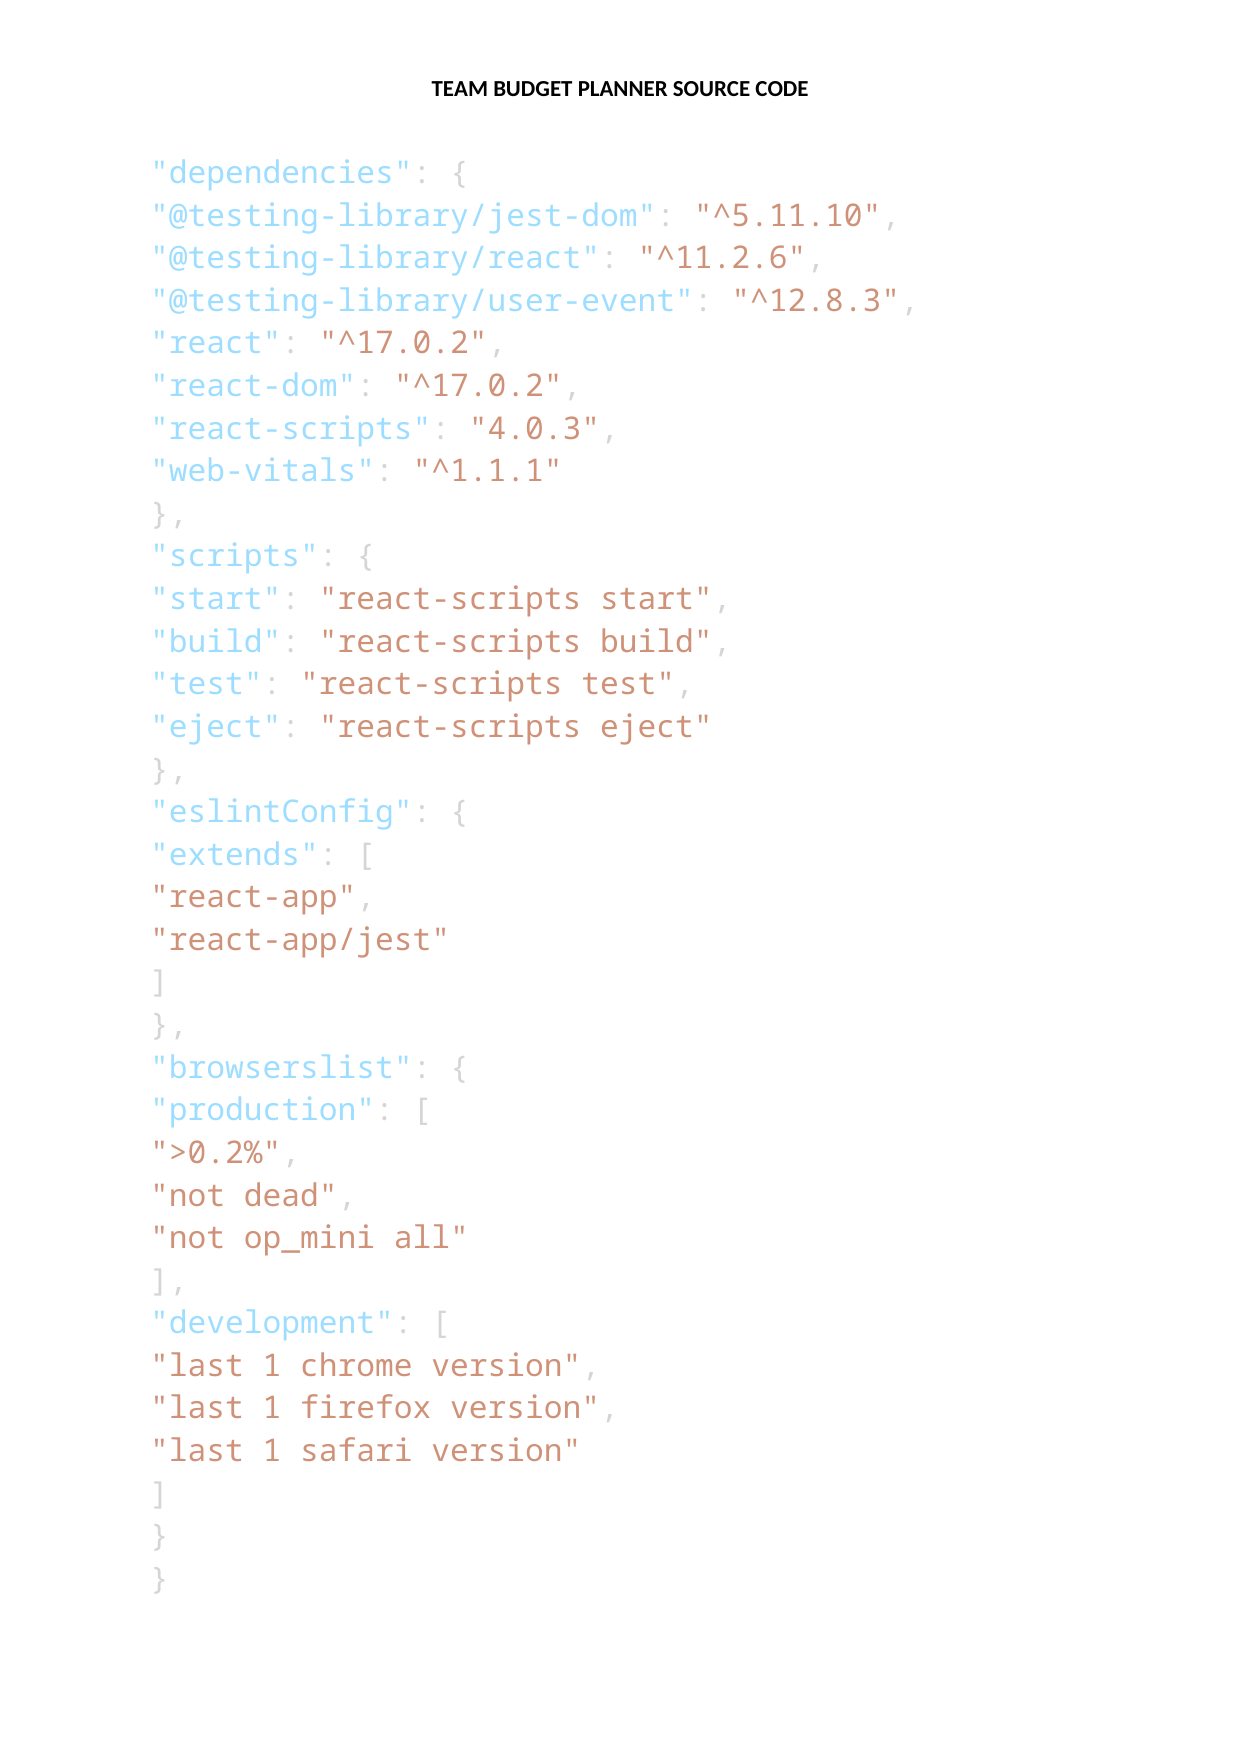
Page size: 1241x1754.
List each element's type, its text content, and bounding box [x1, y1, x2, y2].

text } [150, 1513, 1090, 1556]
text "development": [ [150, 1300, 1090, 1343]
text "web-vitals": "^1.1.1" [150, 448, 1090, 491]
text "start": "react-scripts start", [150, 576, 1090, 619]
text "@testing-library/user-event": "^12.8.3", [150, 278, 1090, 320]
text "production": [ [150, 1087, 1090, 1130]
text "@testing-library/react": "^11.2.6", [150, 235, 1090, 278]
text "not dead", [150, 1172, 1090, 1215]
text }, [150, 1002, 1090, 1045]
text "dependencies": { [150, 150, 1090, 193]
text }, [150, 746, 1090, 789]
text "react-app/jest" [150, 917, 1090, 959]
text ], [150, 1258, 1090, 1300]
text ">0.2%", [150, 1130, 1090, 1172]
text "last 1 chrome version", [150, 1343, 1090, 1386]
text "react": "^17.0.2", [150, 320, 1090, 363]
text "browserslist": { [150, 1045, 1090, 1087]
text "react-dom": "^17.0.2", [150, 363, 1090, 406]
text "react-scripts": "4.0.3", [150, 406, 1090, 448]
text ] [150, 1471, 1090, 1513]
text "build": "react-scripts build", [150, 619, 1090, 661]
text "eject": "react-scripts eject" [150, 704, 1090, 746]
text "extends": [ [150, 832, 1090, 874]
text } [150, 1556, 1090, 1598]
text "react-app", [150, 874, 1090, 917]
text "@testing-library/jest-dom": "^5.11.10", [150, 193, 1090, 235]
text "scripts": { [150, 533, 1090, 576]
text "not op_mini all" [150, 1215, 1090, 1258]
text "last 1 firefox version", [150, 1386, 1090, 1428]
text ] [150, 959, 1090, 1002]
text }, [150, 491, 1090, 533]
text "test": "react-scripts test", [150, 661, 1090, 704]
text "eslintConfig": { [150, 789, 1090, 832]
text "last 1 safari version" [150, 1428, 1090, 1471]
